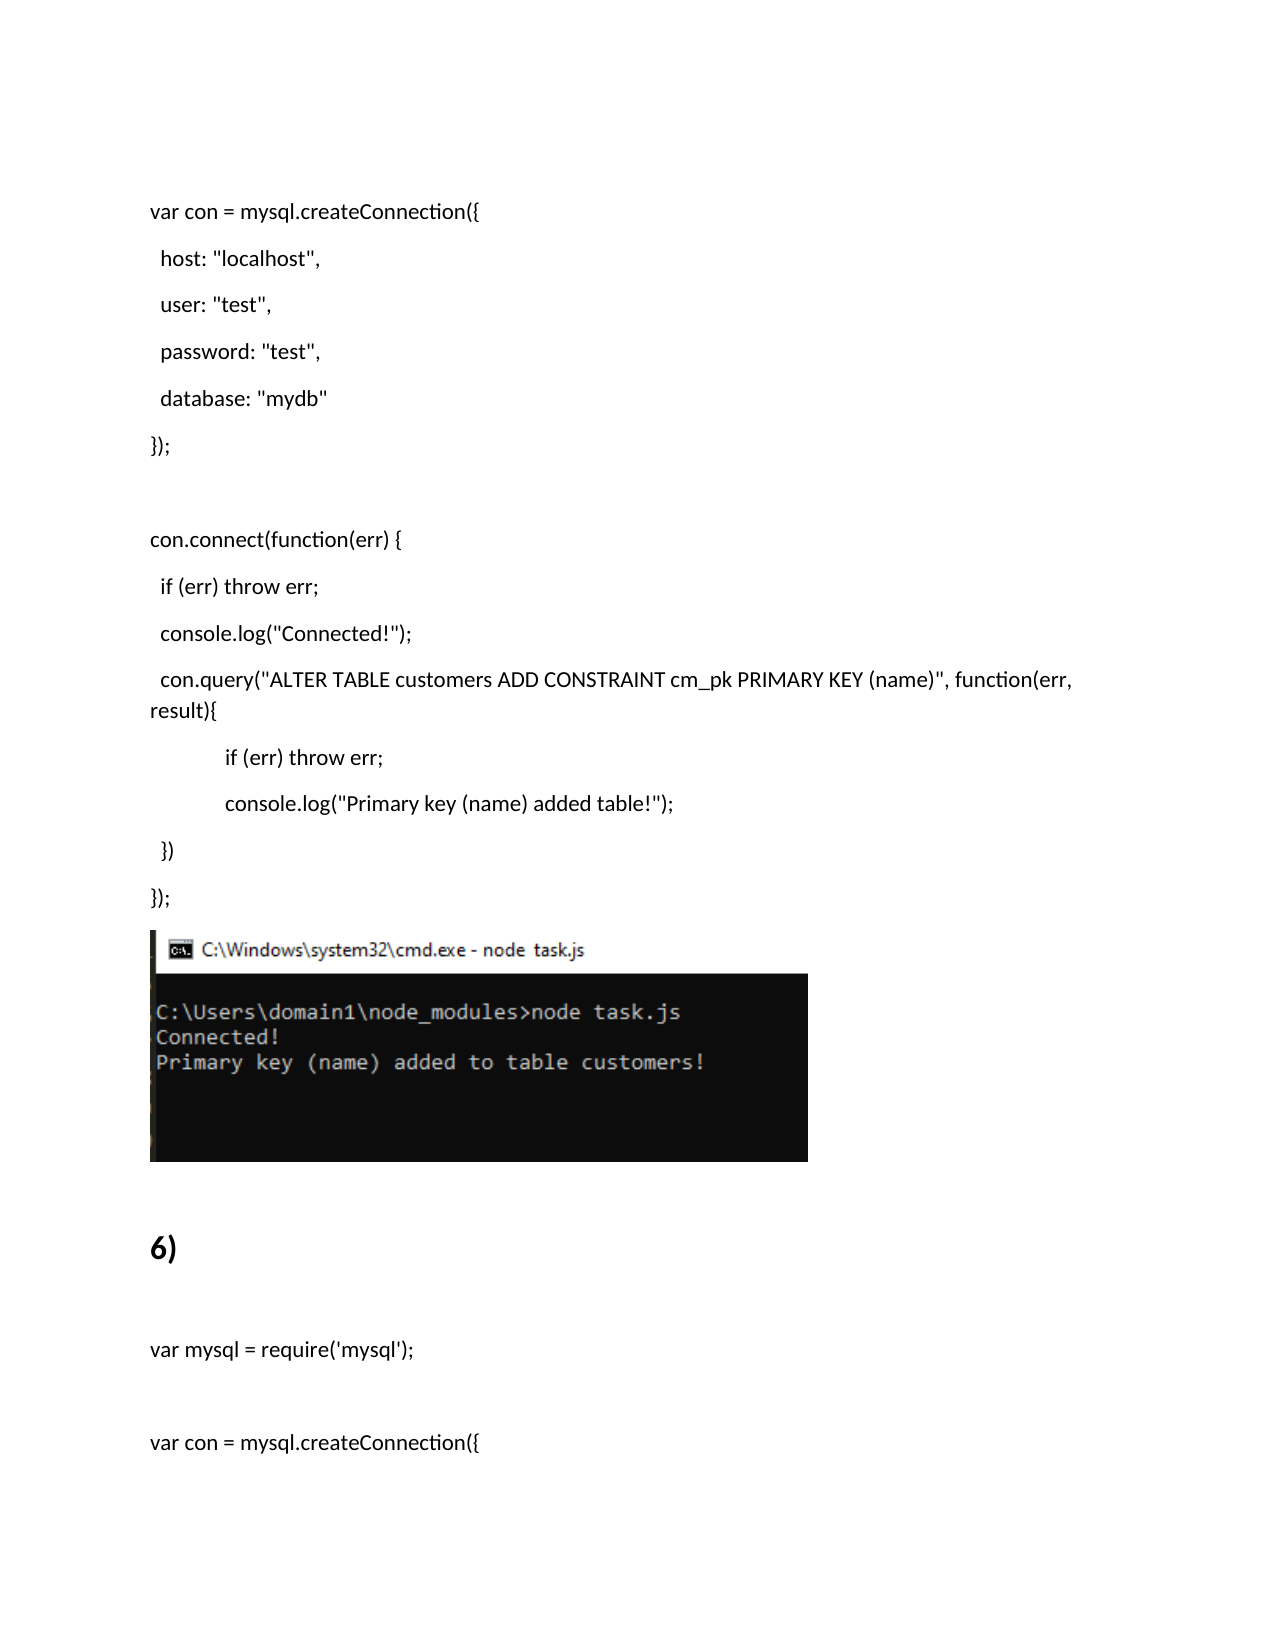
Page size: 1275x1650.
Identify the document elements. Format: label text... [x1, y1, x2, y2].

text console.log("Connected!"); [150, 619, 1125, 647]
text var con = mysql.createConnection({ [150, 1428, 1125, 1456]
text database: "mydb" [150, 384, 1125, 412]
text var con = mysql.createConnection({ [150, 197, 1125, 225]
text if (err) throw err; [150, 743, 1125, 771]
text var mysql = require('mysql'); [150, 1335, 1125, 1363]
text }); [150, 431, 1125, 459]
text con.connect(function(err) { [150, 525, 1125, 553]
text }); [150, 883, 1125, 911]
text if (err) throw err; [150, 572, 1125, 600]
text }) [150, 836, 1125, 864]
text con.query("ALTER TABLE customers ADD CONSTRAINT cm_pk PRIMARY KEY (name)", function(err, result){ [150, 666, 1125, 724]
text user: "test", [150, 291, 1125, 319]
text host: "localhost", [150, 244, 1125, 272]
picture [150, 930, 808, 1162]
text console.log("Primary key (name) added table!"); [150, 789, 1125, 818]
text password: "test", [150, 337, 1125, 366]
text 6) [150, 1227, 1125, 1268]
